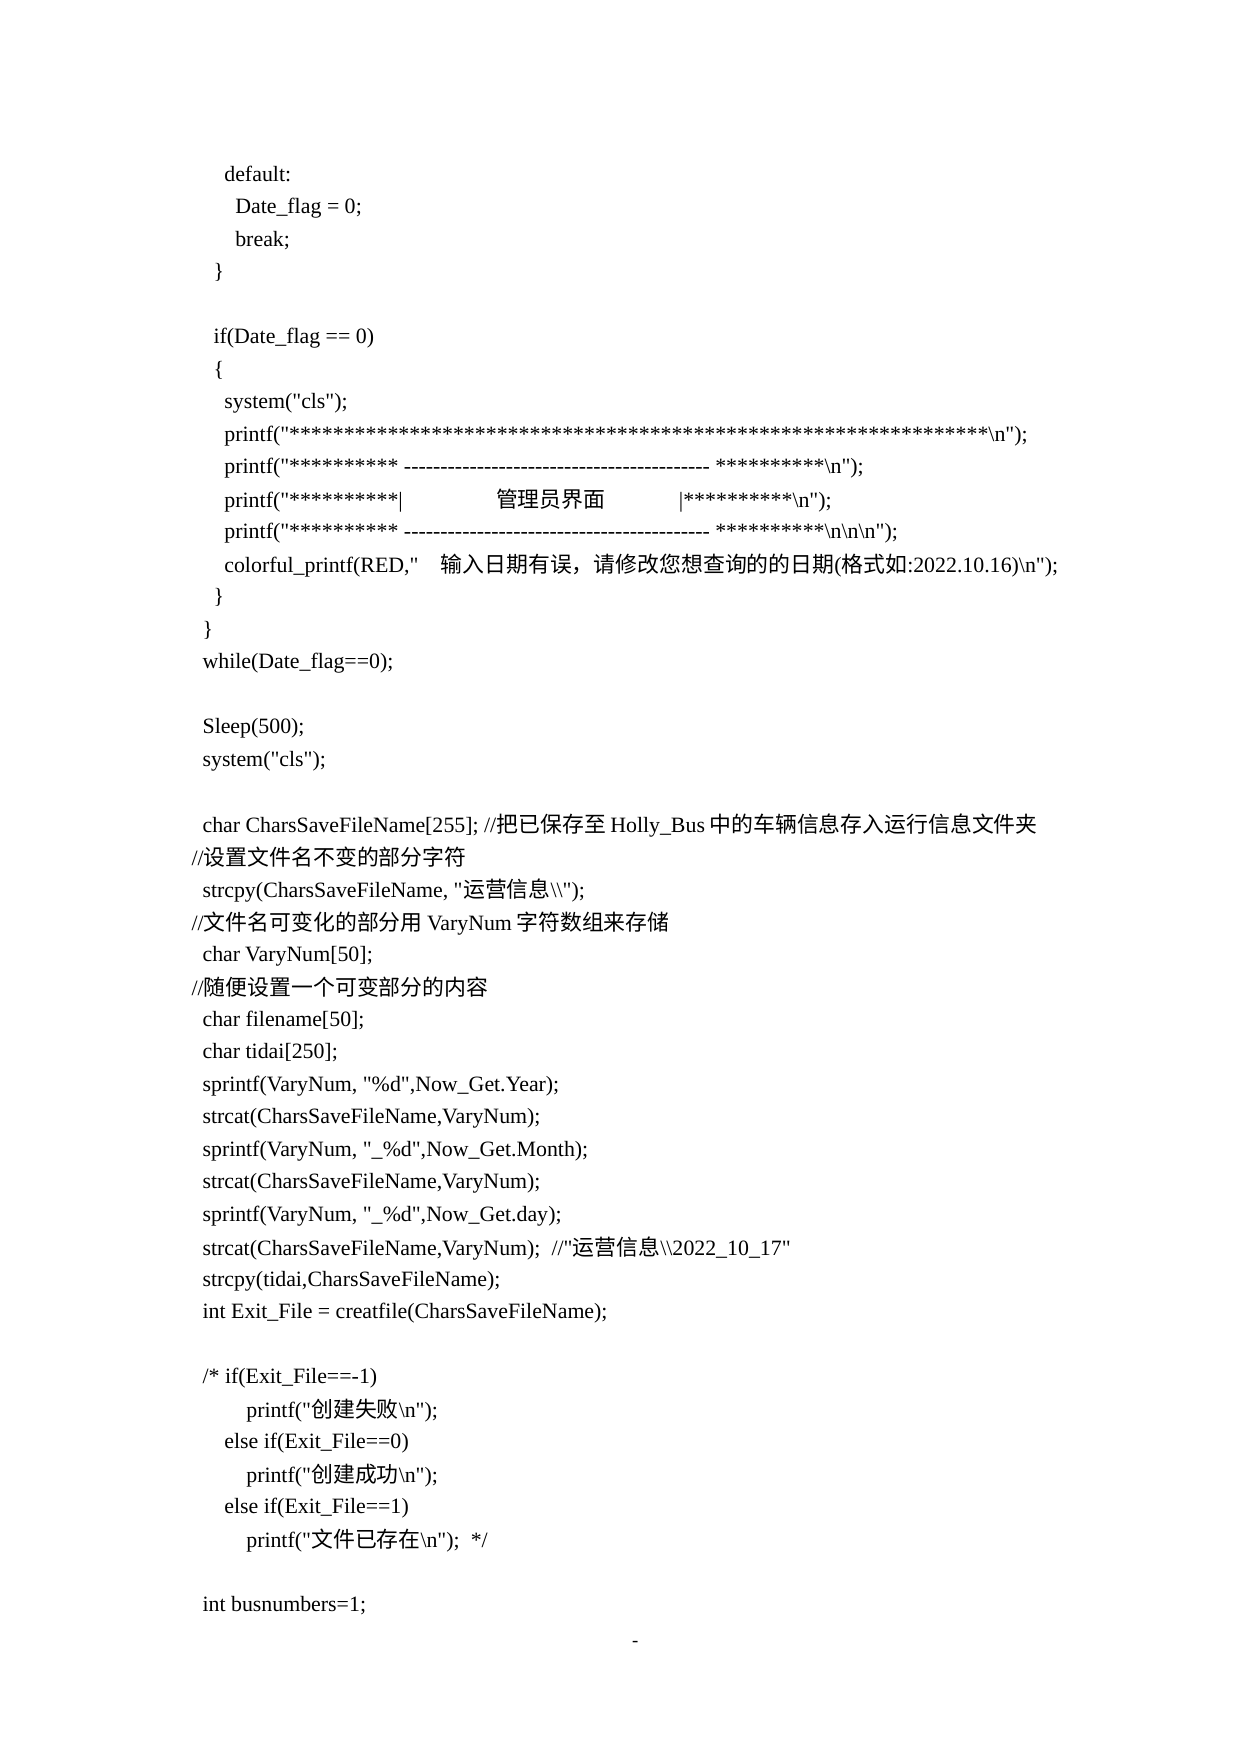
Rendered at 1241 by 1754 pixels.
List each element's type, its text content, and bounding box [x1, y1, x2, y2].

text if(Date_flag == 0) [148, 319, 1122, 352]
text { [148, 352, 1122, 384]
text strcat(CharsSaveFileName,VaryNum); [148, 1099, 1122, 1132]
text strcpy(CharsSaveFileName, "运营信息\\"); [148, 872, 1122, 904]
text char VaryNum[50]; [148, 937, 1122, 969]
text else if(Exit_File==0) [148, 1424, 1122, 1457]
text strcpy(tidai,CharsSaveFileName); [148, 1262, 1122, 1294]
text /* if(Exit_File==-1) [148, 1359, 1122, 1392]
text system("cls"); [148, 742, 1122, 774]
text colorful_printf(RED," 输入日期有误，请修改您想查询的的日期(格式如:2022.10.16)\n"); [148, 547, 1122, 579]
text while(Date_flag==0); [148, 644, 1122, 677]
text } [148, 612, 1122, 644]
text int Exit_File = creatfile(CharsSaveFileName); [148, 1294, 1122, 1327]
text strcat(CharsSaveFileName,VaryNum); [148, 1164, 1122, 1197]
text else if(Exit_File==1) [148, 1489, 1122, 1522]
text char CharsSaveFileName[255]; //把已保存至Holly_Bus中的车辆信息存入运行信息文件夹 [148, 807, 1122, 839]
text //文件名可变化的部分用VaryNum字符数组来存储 [148, 904, 1122, 937]
text printf("**********| 管理员界面 |**********\n"); [148, 482, 1122, 514]
text sprintf(VaryNum, "_%d",Now_Get.Month); [148, 1132, 1122, 1164]
text break; [148, 222, 1122, 254]
text } [148, 254, 1122, 287]
text sprintf(VaryNum, "_%d",Now_Get.day); [148, 1197, 1122, 1229]
text printf("创建成功\n"); [148, 1457, 1122, 1489]
text int busnumbers=1; [148, 1587, 1122, 1619]
text char tidai[250]; [148, 1034, 1122, 1067]
text strcat(CharsSaveFileName,VaryNum); //"运营信息\\2022_10_17" [148, 1229, 1122, 1262]
text char filename[50]; [148, 1002, 1122, 1034]
text printf("********** ------------------------------------------ **********\n"); [148, 449, 1122, 482]
text Sleep(500); [148, 709, 1122, 742]
text //设置文件名不变的部分字符 [148, 839, 1122, 872]
text printf("********** ------------------------------------------ **********\n\n\n"); [148, 514, 1122, 547]
text printf("****************************************************************\n"); [148, 417, 1122, 449]
text system("cls"); [148, 384, 1122, 417]
text sprintf(VaryNum, "%d",Now_Get.Year); [148, 1067, 1122, 1099]
text Date_flag = 0; [148, 189, 1122, 222]
text printf("创建失败\n"); [148, 1392, 1122, 1424]
text printf("文件已存在\n"); */ [148, 1522, 1122, 1554]
text } [148, 579, 1122, 612]
text //随便设置一个可变部分的内容 [148, 969, 1122, 1002]
text default: [148, 157, 1122, 189]
